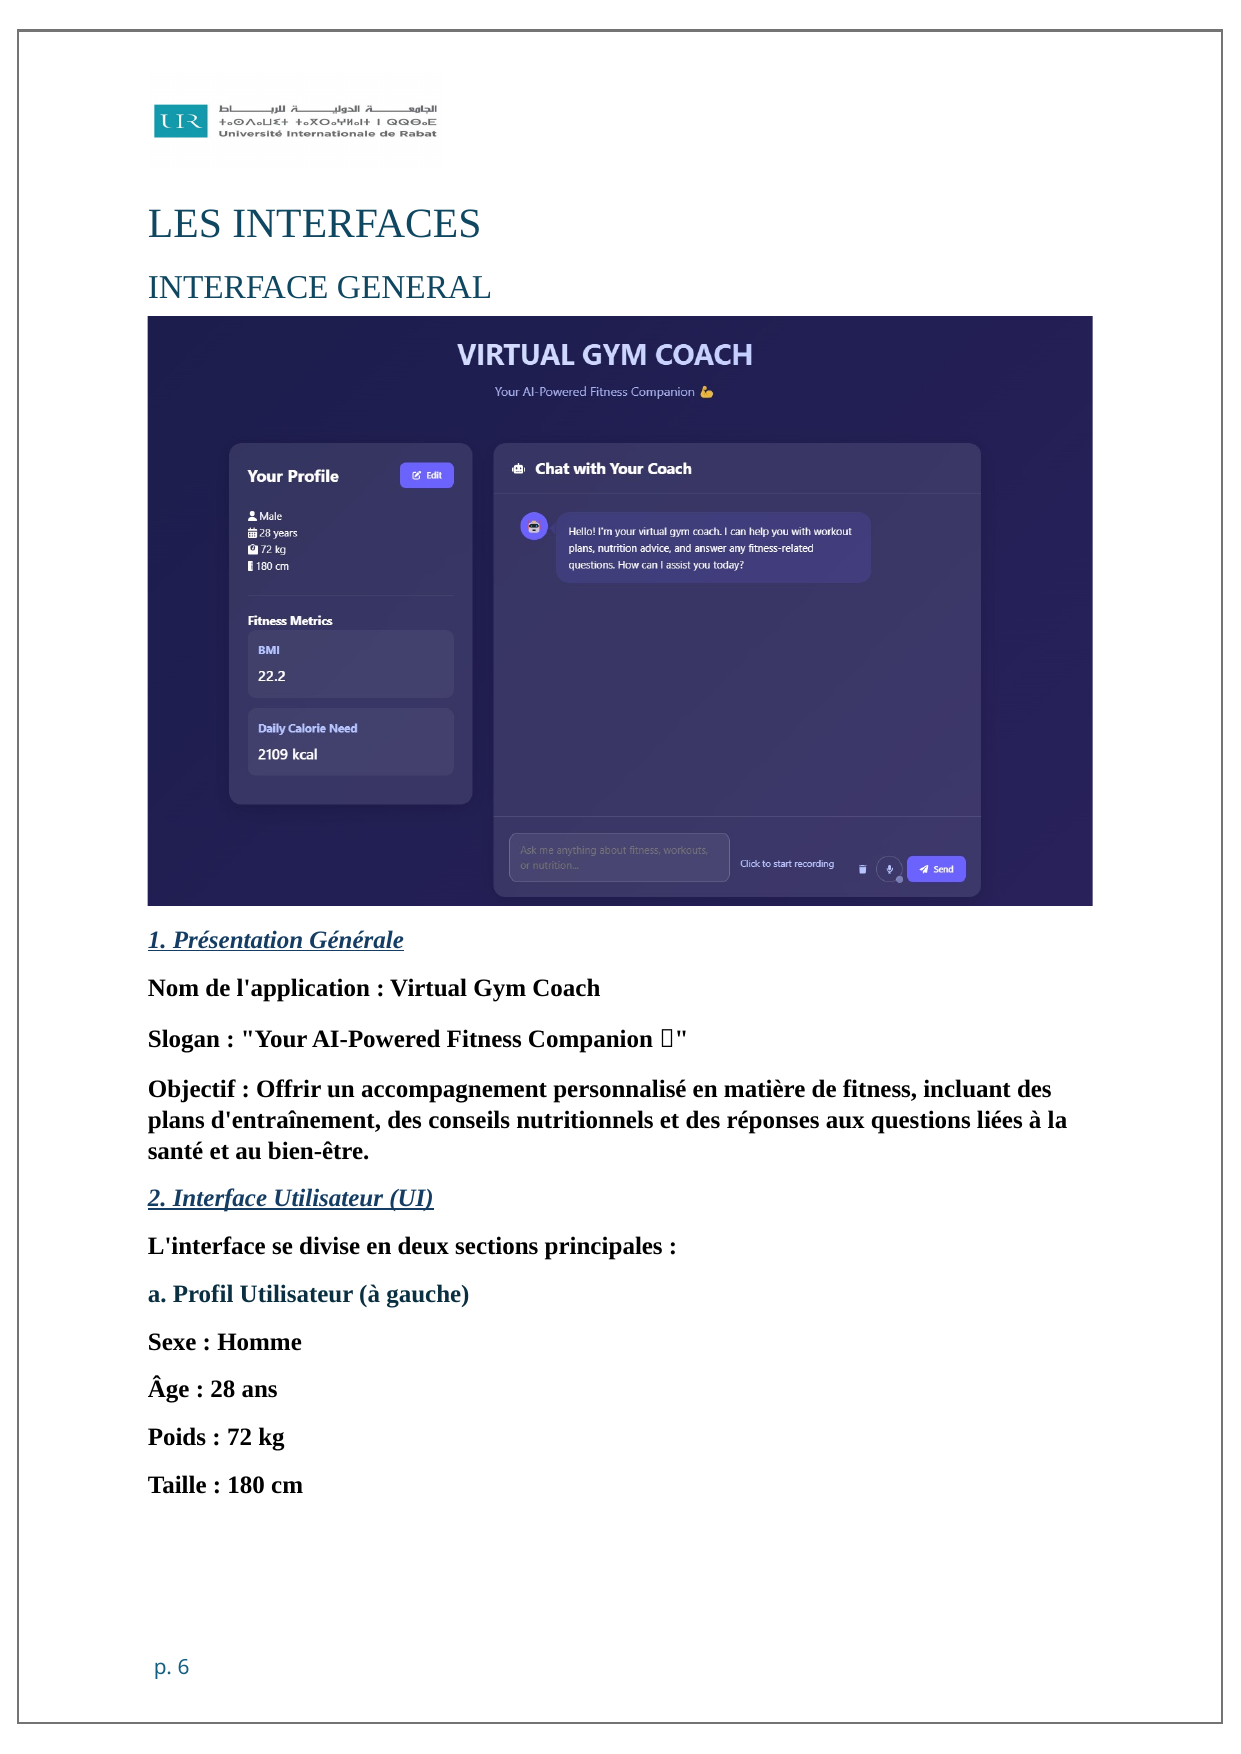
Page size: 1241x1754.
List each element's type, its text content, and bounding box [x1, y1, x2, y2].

text Nom de l'application : Virtual Gym Coach [148, 973, 1093, 1001]
text 1. Présentation Générale [148, 925, 1093, 954]
text Poids : 72 kg [148, 1422, 1093, 1451]
text Âge : 28 ans [148, 1374, 1093, 1403]
subtitle LES INTERFACES [148, 199, 1093, 247]
subtitle INTERFACE GENERAL [148, 267, 1093, 306]
text 2. Interface Utilisateur (UI) [148, 1183, 1093, 1212]
text Sexe : Homme [148, 1327, 1093, 1355]
text L'interface se divise en deux sections principales : [148, 1231, 1093, 1260]
text Objectif : Offrir un accompagnement personnalisé en matière de fitness, incluant des plans d'entraînement, des conseils nutritionnels et des réponses aux questions liées à la santé et au bien-être. [148, 1074, 1093, 1164]
picture [147, 316, 1093, 906]
text a. Profil Utilisateur (à gauche) [148, 1279, 1093, 1308]
text Taille : 180 cm [148, 1470, 1093, 1498]
picture [147, 73, 446, 168]
text Slogan : "Your AI-Powered Fitness Companion 💪" [148, 1020, 1093, 1054]
